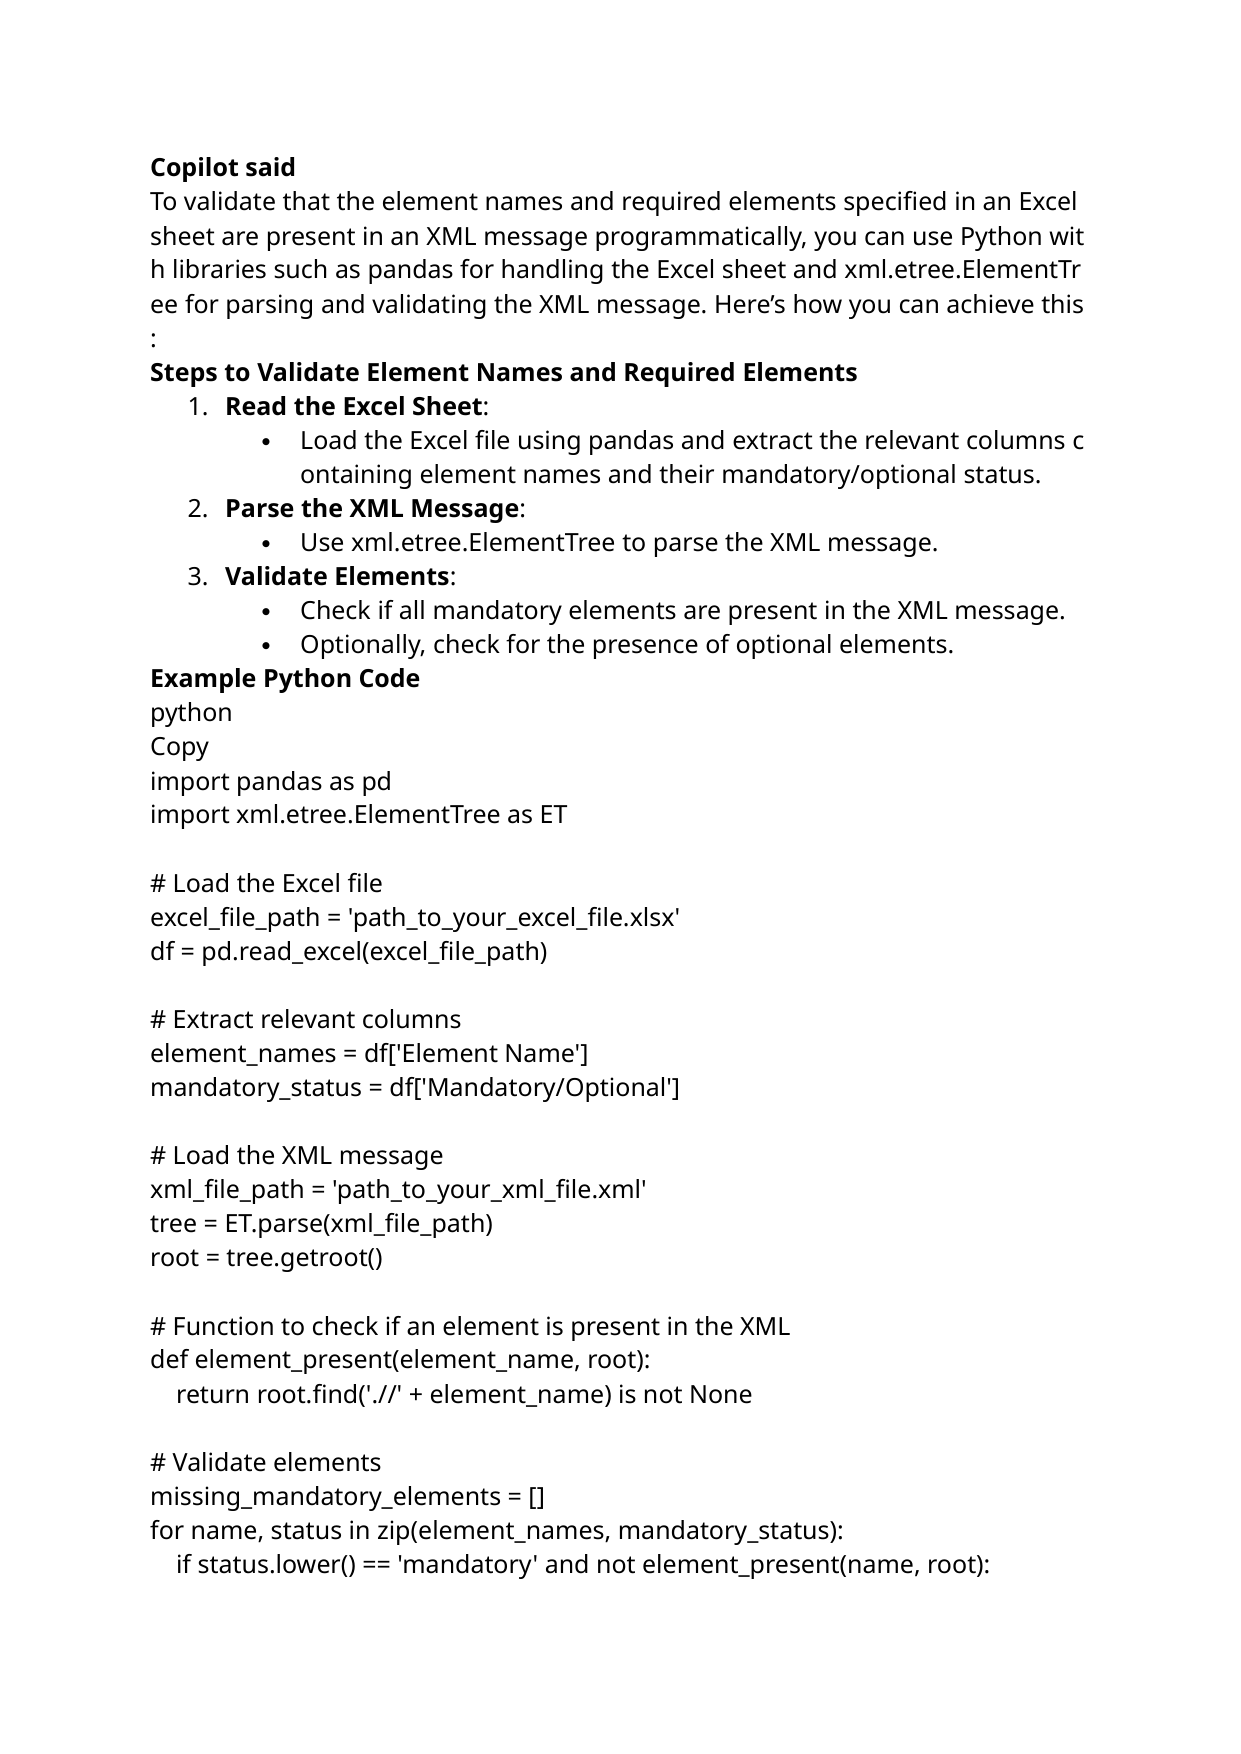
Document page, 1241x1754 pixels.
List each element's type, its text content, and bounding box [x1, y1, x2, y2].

text To validate that the element names and required elements specified in an Excel sheet are present in an XML message programmatically, you can use Python with libraries such as pandas for handling the Excel sheet and xml.etree.ElementTree for parsing and validating the XML message. Here’s how you can achieve this: [150, 184, 1090, 354]
text root = tree.getroot() [150, 1240, 1090, 1274]
list Load the Excel file using pandas and extract the relevant columns containing element names and their mandatory/optional status. [262, 422, 1090, 491]
text element_names = df['Element Name'] [150, 1036, 1090, 1070]
text return root.find('.//' + element_name) is not None [150, 1376, 1090, 1410]
list Parse the XML Message: [187, 491, 1090, 525]
text Steps to Validate Element Names and Required Elements [150, 354, 1090, 388]
text # Extract relevant columns [150, 1002, 1090, 1036]
text # Function to check if an element is present in the XML [150, 1308, 1090, 1342]
text excel_file_path = 'path_to_your_excel_file.xlsx' [150, 899, 1090, 933]
text import pandas as pd [150, 763, 1090, 797]
list Read the Excel Sheet: [187, 388, 1090, 422]
text Example Python Code [150, 661, 1090, 695]
list Optionally, check for the presence of optional elements. [262, 627, 1090, 661]
text mandatory_status = df['Mandatory/Optional'] [150, 1070, 1090, 1104]
text Copilot said [150, 150, 1090, 184]
list Check if all mandatory elements are present in the XML message. [262, 593, 1090, 627]
list Use xml.etree.ElementTree to parse the XML message. [262, 525, 1090, 559]
text for name, status in zip(element_names, mandatory_status): [150, 1512, 1090, 1547]
text # Load the XML message [150, 1138, 1090, 1172]
text missing_mandatory_elements = [] [150, 1478, 1090, 1512]
text # Load the Excel file [150, 865, 1090, 899]
text Copy [150, 729, 1090, 763]
list Validate Elements: [187, 559, 1090, 593]
text def element_present(element_name, root): [150, 1342, 1090, 1376]
text # Validate elements [150, 1444, 1090, 1478]
text if status.lower() == 'mandatory' and not element_present(name, root): [150, 1547, 1090, 1581]
text df = pd.read_excel(excel_file_path) [150, 933, 1090, 967]
text python [150, 695, 1090, 729]
text import xml.etree.ElementTree as ET [150, 797, 1090, 831]
text xml_file_path = 'path_to_your_xml_file.xml' [150, 1172, 1090, 1206]
text tree = ET.parse(xml_file_path) [150, 1206, 1090, 1240]
